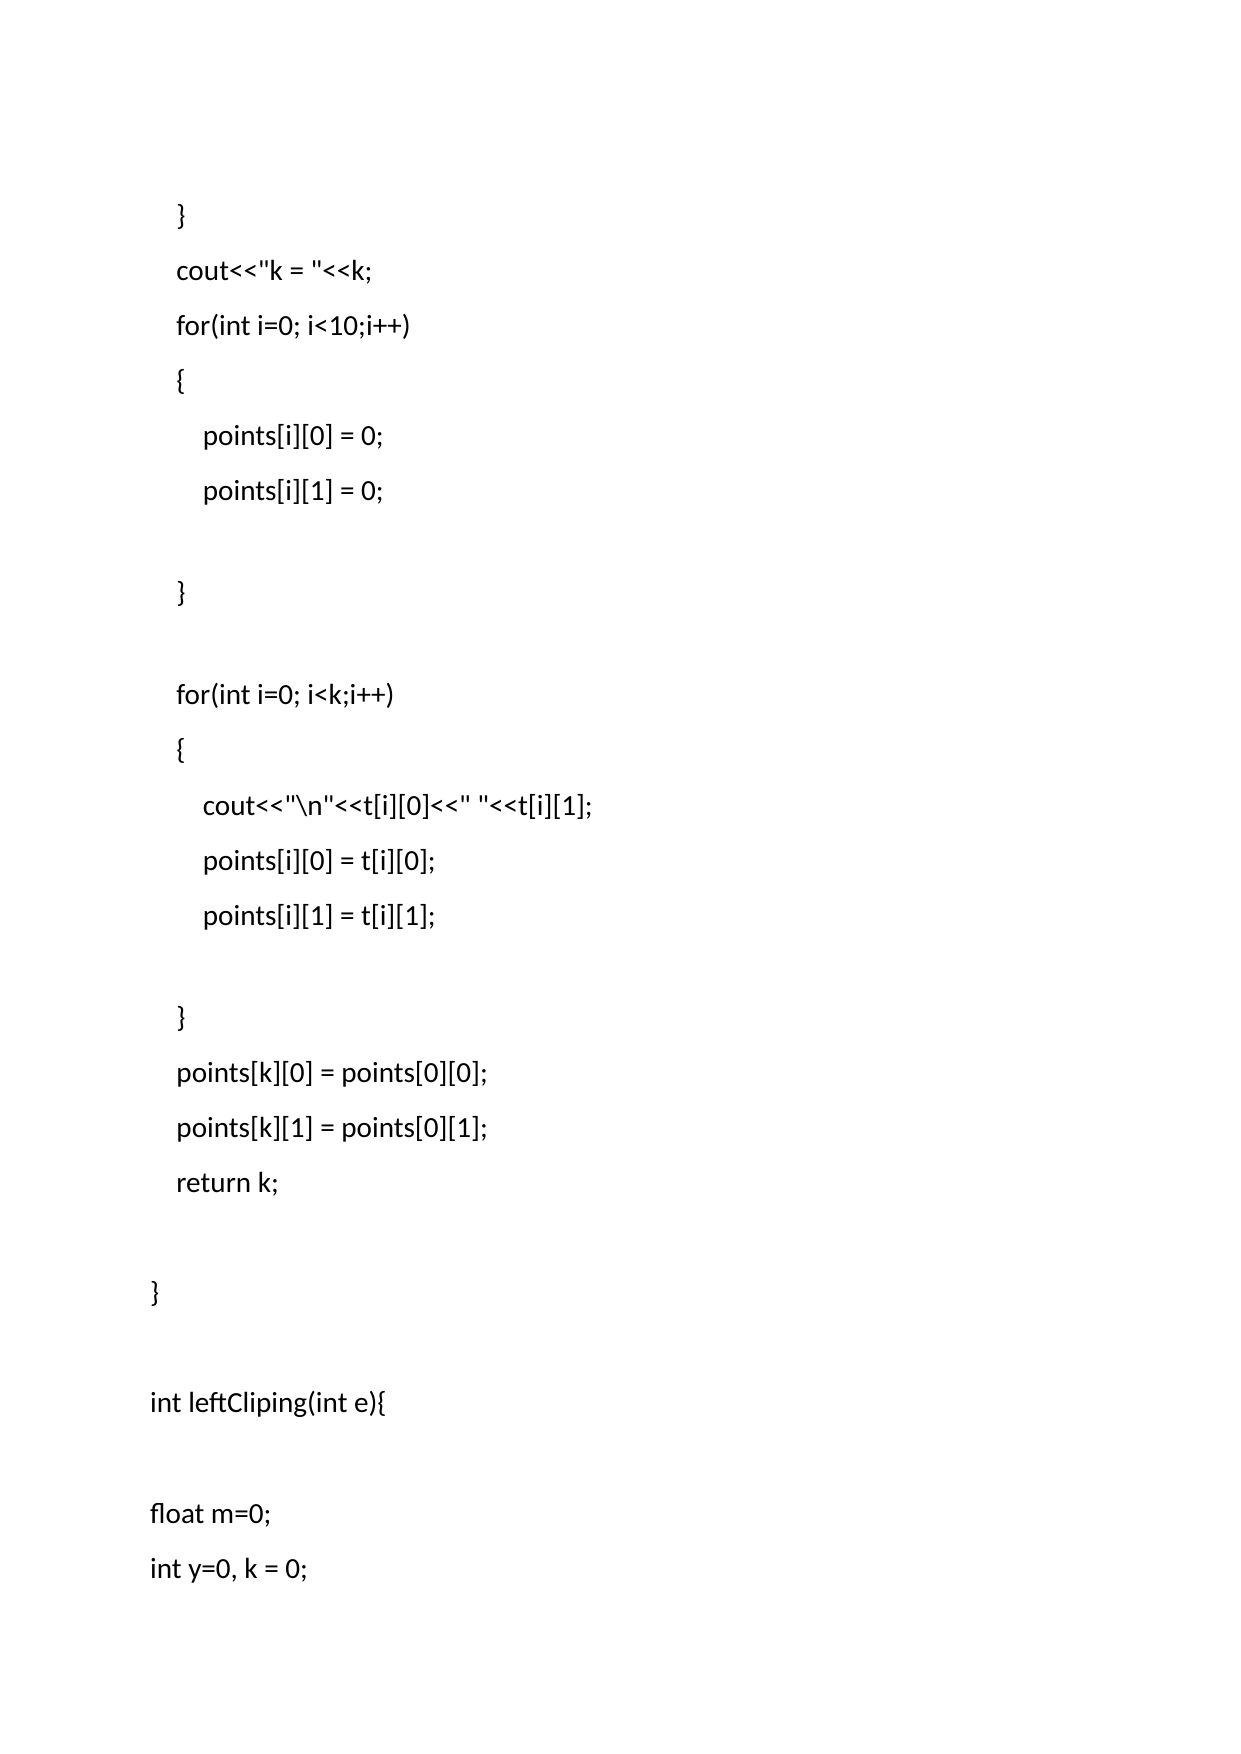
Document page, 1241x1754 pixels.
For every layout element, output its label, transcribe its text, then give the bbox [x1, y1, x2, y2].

text cout<<"\n"<<t[i][0]<<" "<<t[i][1]; [150, 787, 1090, 822]
text for(int i=0; i<k;i++) [150, 676, 1090, 712]
text points[i][0] = t[i][0]; [150, 842, 1090, 877]
text } [150, 1274, 1090, 1310]
text } [150, 574, 1090, 610]
text points[i][0] = 0; [150, 417, 1090, 453]
text { [150, 731, 1090, 767]
text { [150, 362, 1090, 398]
text float m=0; [150, 1495, 1090, 1530]
text for(int i=0; i<10;i++) [150, 307, 1090, 343]
text } [150, 999, 1090, 1034]
text points[k][0] = points[0][0]; [150, 1054, 1090, 1089]
text cout<<"k = "<<k; [150, 252, 1090, 288]
text } [150, 197, 1090, 232]
text points[i][1] = t[i][1]; [150, 897, 1090, 932]
text int y=0, k = 0; [150, 1550, 1090, 1585]
text int leftCliping(int e){ [150, 1384, 1090, 1420]
text points[k][1] = points[0][1]; [150, 1109, 1090, 1144]
text points[i][1] = 0; [150, 472, 1090, 508]
text return k; [150, 1164, 1090, 1200]
